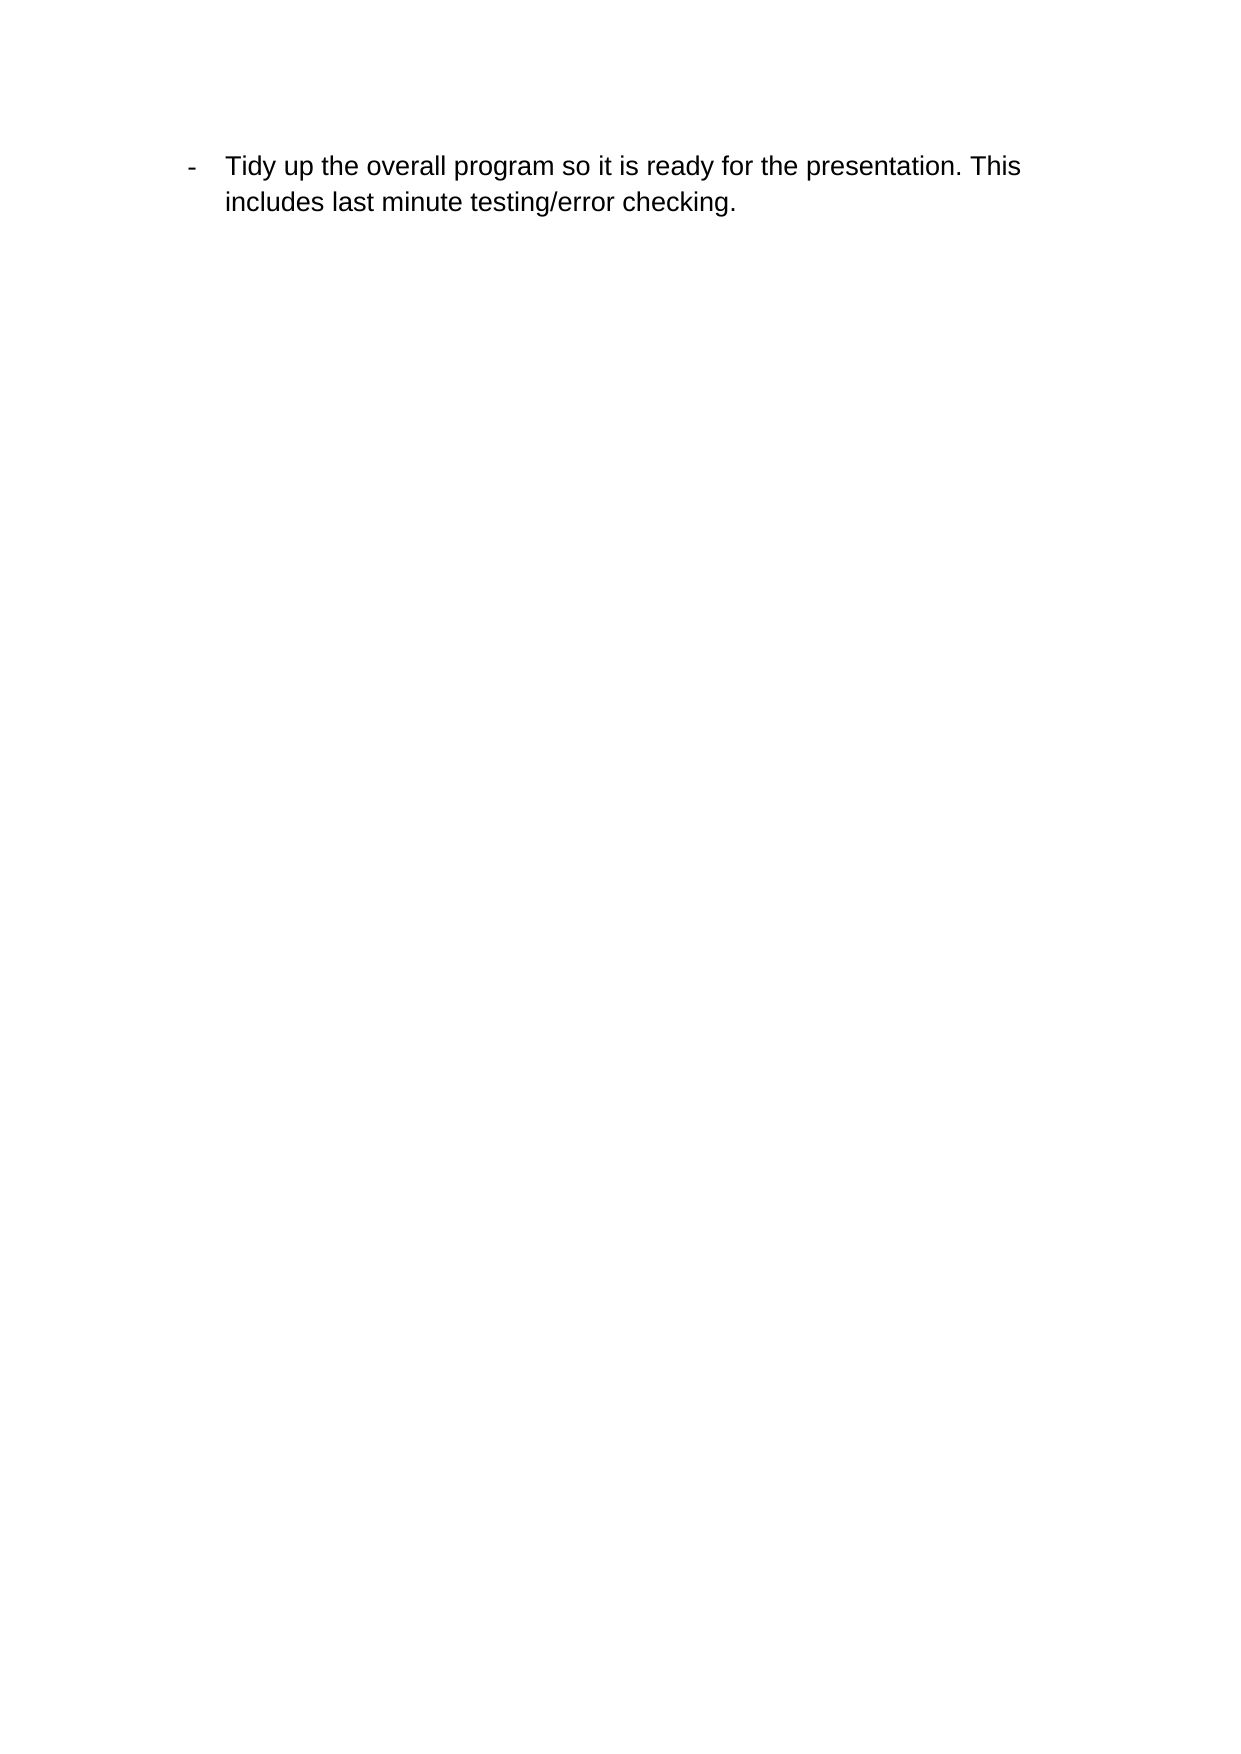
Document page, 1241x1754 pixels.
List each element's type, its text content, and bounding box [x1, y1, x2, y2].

list Tidy up the overall program so it is ready for the presentation. This includes last minute testing/error checking. [187, 150, 1090, 217]
